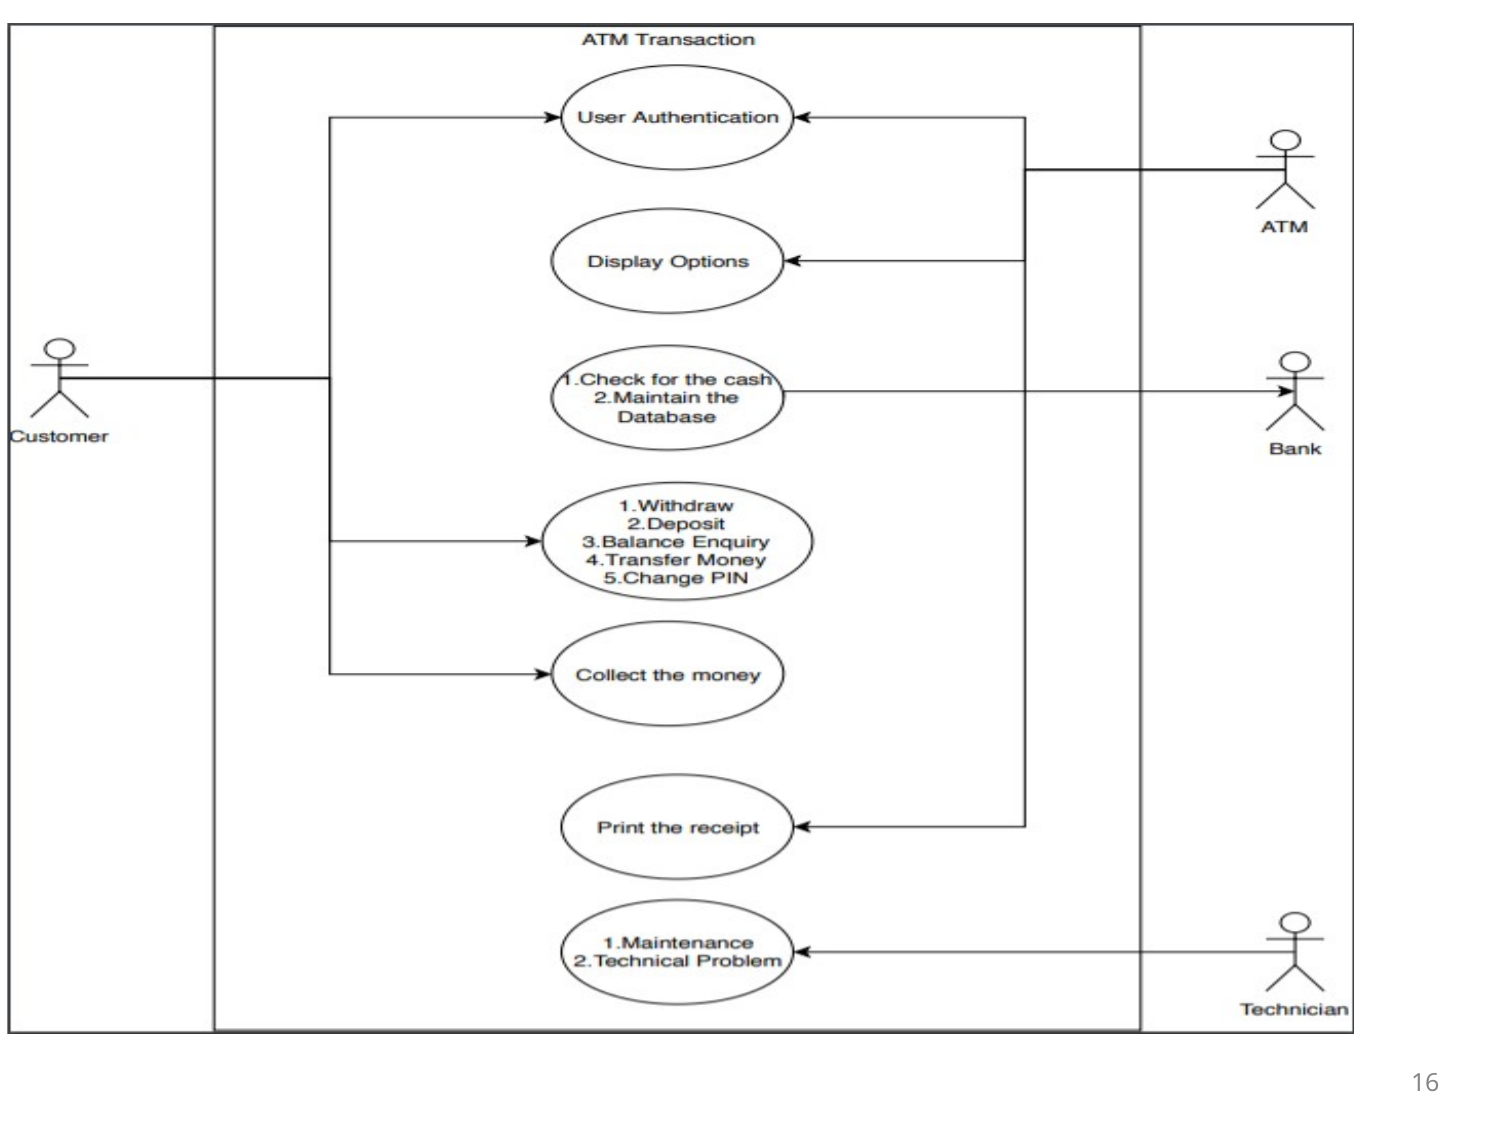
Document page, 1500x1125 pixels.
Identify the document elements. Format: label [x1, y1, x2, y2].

picture [7, 23, 1354, 1034]
